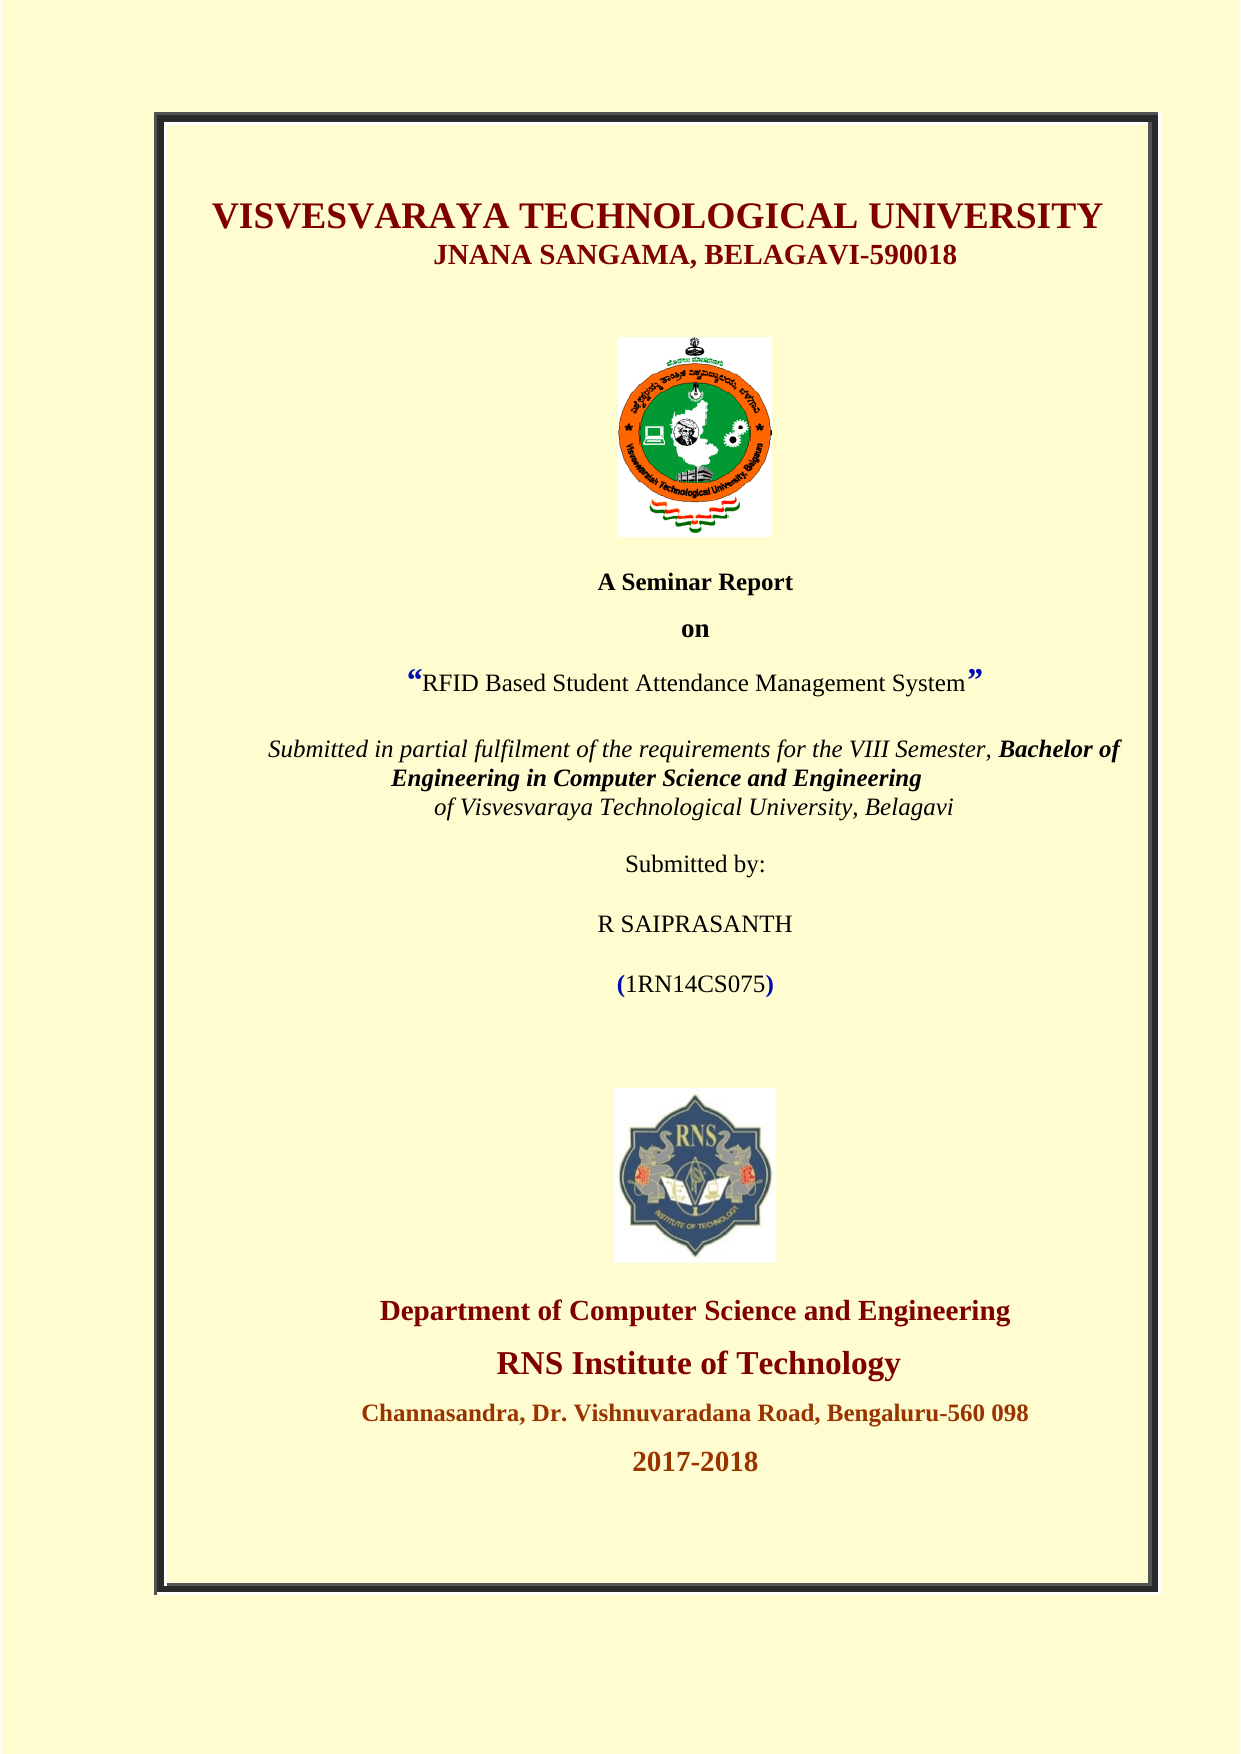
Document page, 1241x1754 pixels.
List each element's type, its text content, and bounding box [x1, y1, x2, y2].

text Visvesvaraya Technological University [167, 179, 1148, 237]
text on [167, 598, 1148, 644]
text of Visvesvaraya Technological University, Belagavi [187, 792, 1128, 821]
picture [613, 1088, 777, 1263]
text RNS Institute of Technology [167, 1329, 1148, 1382]
text () [167, 954, 1148, 998]
text Department of Computer Science and Engineering [167, 1279, 1148, 1327]
text Channasandra, Dr. Vishnuvaradana Road, Bengaluru-560 098 [167, 1384, 1148, 1427]
text Submitted by: [187, 849, 1128, 878]
text 2017-2018 [167, 1429, 1148, 1477]
text jnana sangama, Belagavi-590018 [187, 237, 1128, 270]
text Submitted in partial fulfilment of the requirements for the VIII Semester, Bachelor of Engineering in Computer Science and Engineering [167, 720, 1148, 792]
text A Seminar Report [167, 553, 1148, 596]
text “” [167, 646, 1148, 699]
